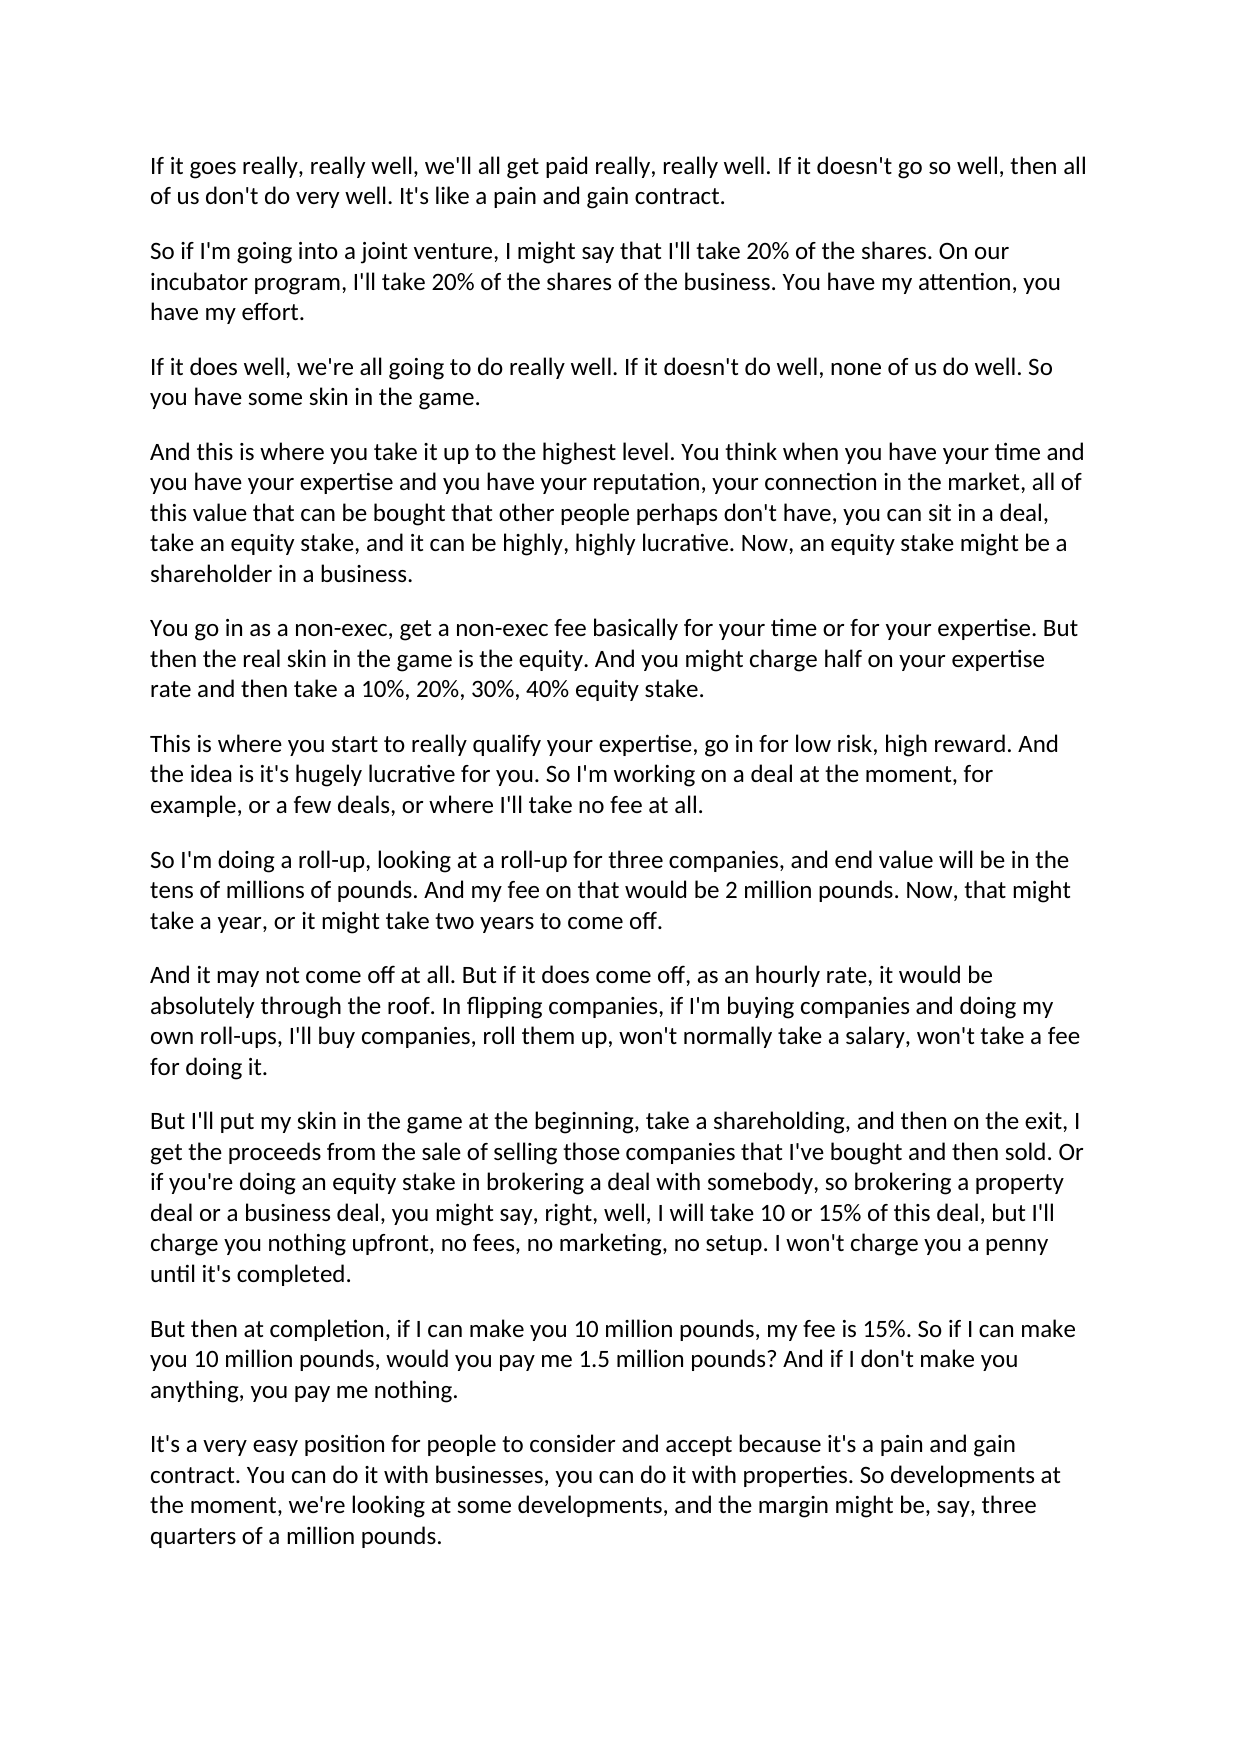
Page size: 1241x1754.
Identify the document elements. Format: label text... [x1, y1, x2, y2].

text This is where you start to really qualify your expertise, go in for low risk, high reward. And the idea is it's hugely lucrative for you. So I'm working on a deal at the moment, for example, or a few deals, or where I'll take no fee at all. [150, 728, 1090, 820]
text It's a very easy position for people to consider and accept because it's a pain and gain contract. You can do it with businesses, you can do it with properties. So developments at the moment, we're looking at some developments, and the margin might be, say, three quarters of a million pounds. [150, 1428, 1090, 1550]
text And this is where you take it up to the highest level. You think when you have your time and you have your expertise and you have your reputation, your connection in the market, all of this value that can be bought that other people perhaps don't have, you can sit in a deal, take an equity stake, and it can be highly, highly lucrative. Now, an equity stake might be a shareholder in a business. [150, 436, 1090, 588]
text But then at completion, if I can make you 10 million pounds, my fee is 15%. So if I can make you 10 million pounds, would you pay me 1.5 million pounds? And if I don't make you anything, you pay me nothing. [150, 1313, 1090, 1404]
text So if I'm going into a joint venture, I might say that I'll take 20% of the shares. On our incubator program, I'll take 20% of the shares of the business. You have my attention, you have my effort. [150, 235, 1090, 327]
text If it goes really, really well, we'll all get paid really, really well. If it doesn't go so well, then all of us don't do very well. It's like a pain and gain contract. [150, 150, 1090, 211]
text You go in as a non-exec, get a non-exec fee basically for your time or for your expertise. But then the real skin in the game is the equity. And you might charge half on your expertise rate and then take a 10%, 20%, 30%, 40% equity stake. [150, 612, 1090, 704]
text If it does well, we're all going to do really well. If it doesn't do well, none of us do well. So you have some skin in the game. [150, 351, 1090, 412]
text And it may not come off at all. But if it does come off, as an hourly rate, it would be absolutely through the roof. In flipping companies, if I'm buying companies and doing my own roll-ups, I'll buy companies, roll them up, won't normally take a salary, won't take a fee for doing it. [150, 959, 1090, 1081]
text But I'll put my skin in the game at the beginning, take a shareholding, and then on the exit, I get the proceeds from the sale of selling those companies that I've bought and then sold. Or if you're doing an equity stake in brokering a deal with somebody, so brokering a property deal or a business deal, you might say, right, well, I will take 10 or 15% of this deal, but I'll charge you nothing upfront, no fees, no marketing, no setup. I won't charge you a penny until it's completed. [150, 1106, 1090, 1289]
text So I'm doing a roll-up, looking at a roll-up for three companies, and end value will be in the tens of millions of pounds. And my fee on that would be 2 million pounds. Now, that might take a year, or it might take two years to come off. [150, 844, 1090, 935]
